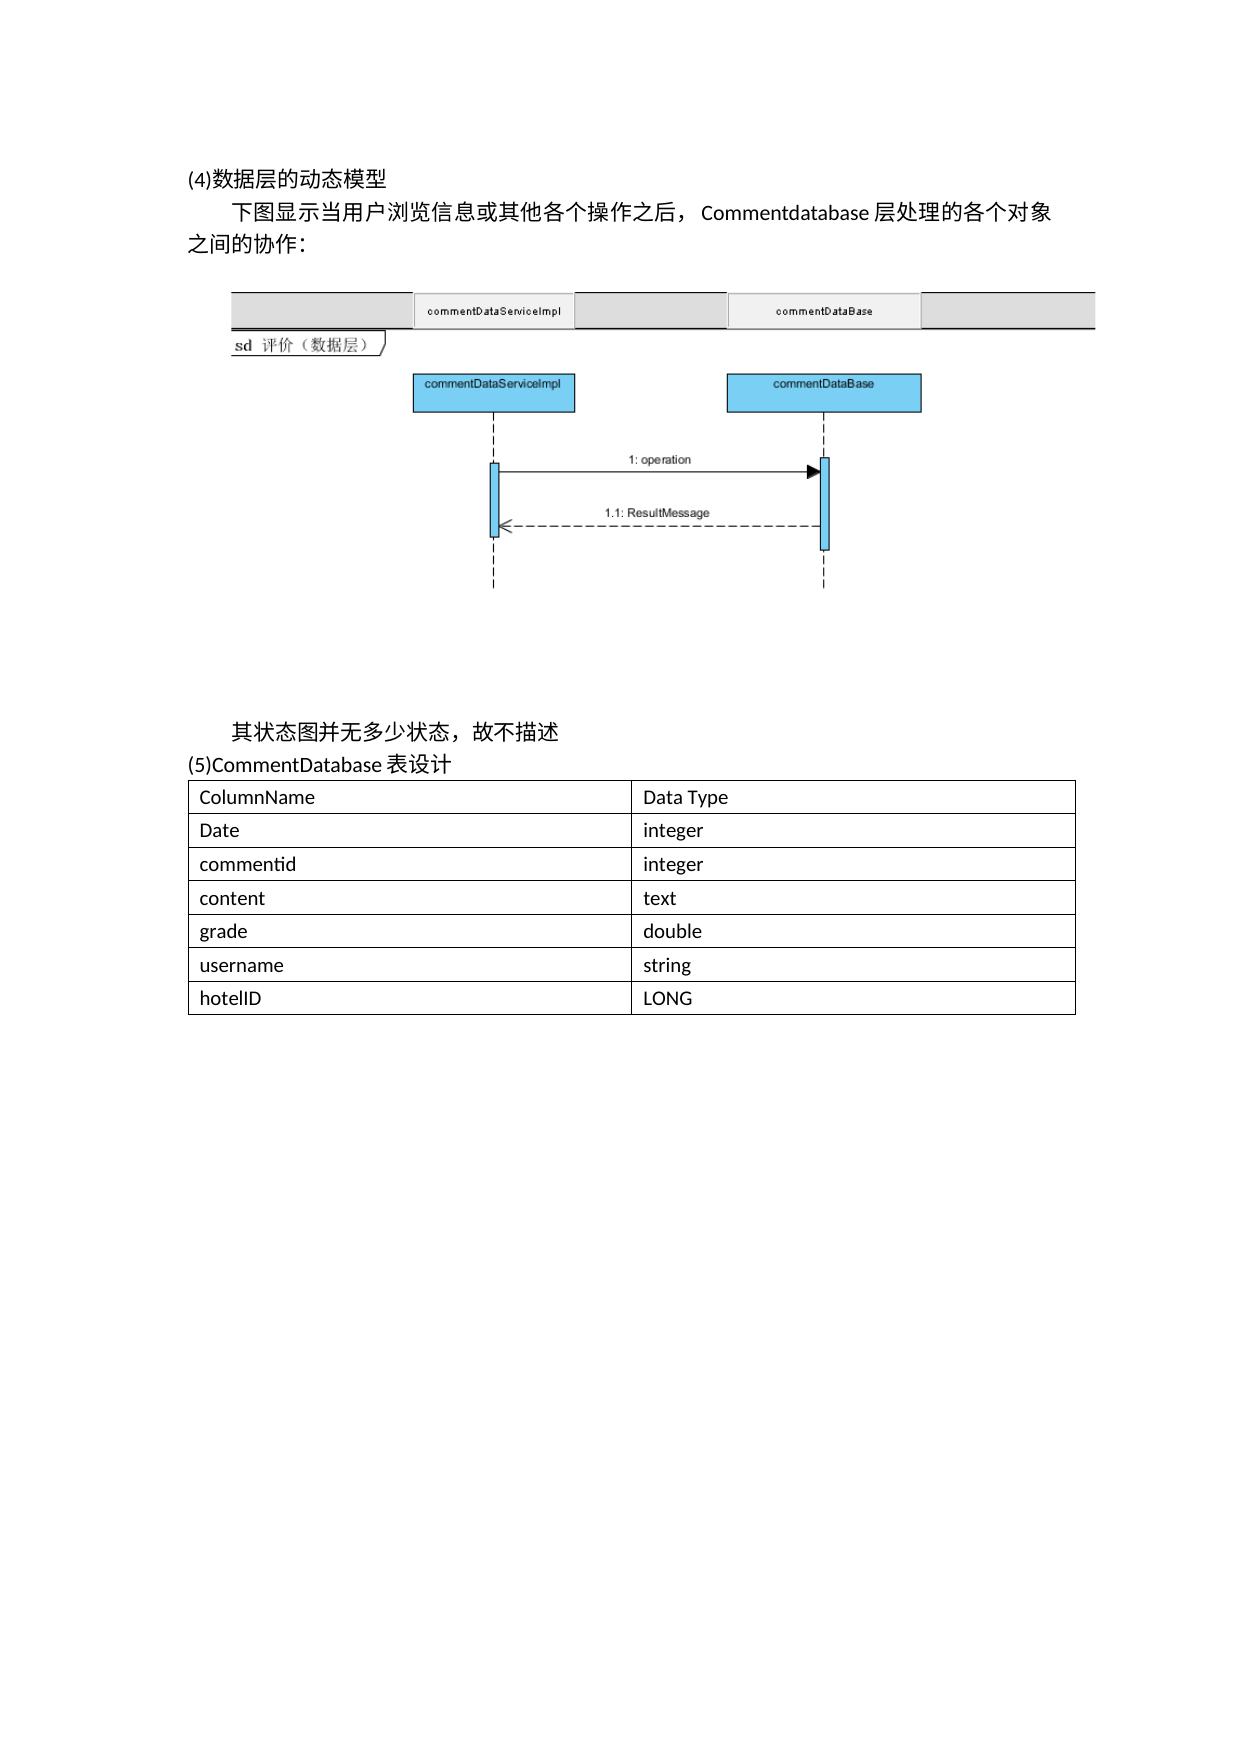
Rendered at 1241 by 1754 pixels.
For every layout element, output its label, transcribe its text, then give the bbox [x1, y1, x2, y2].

table_cell integer [632, 814, 1075, 847]
picture [231, 292, 1096, 705]
table_cell hotelID [189, 982, 631, 1014]
table_header ColumnName [189, 781, 631, 813]
text 其状态图并无多少状态，故不描述 [187, 714, 1053, 747]
list CommentDatabase表设计 [187, 747, 1053, 779]
table_cell commentid [189, 848, 631, 880]
table_cell integer [632, 848, 1075, 880]
table_cell text [632, 881, 1075, 914]
table_cell username [189, 948, 631, 981]
table_cell content [189, 881, 631, 914]
table_header Data Type [632, 781, 1075, 813]
text 下图显示当用户浏览信息或其他各个操作之后，Commentdatabase层处理的各个对象之间的协作： [187, 194, 1053, 259]
table_cell string [632, 948, 1075, 981]
table_cell grade [189, 915, 631, 947]
table_cell LONG [632, 982, 1075, 1014]
table_cell Date [189, 814, 631, 847]
table_cell double [632, 915, 1075, 947]
text (4)数据层的动态模型 [187, 162, 1053, 194]
